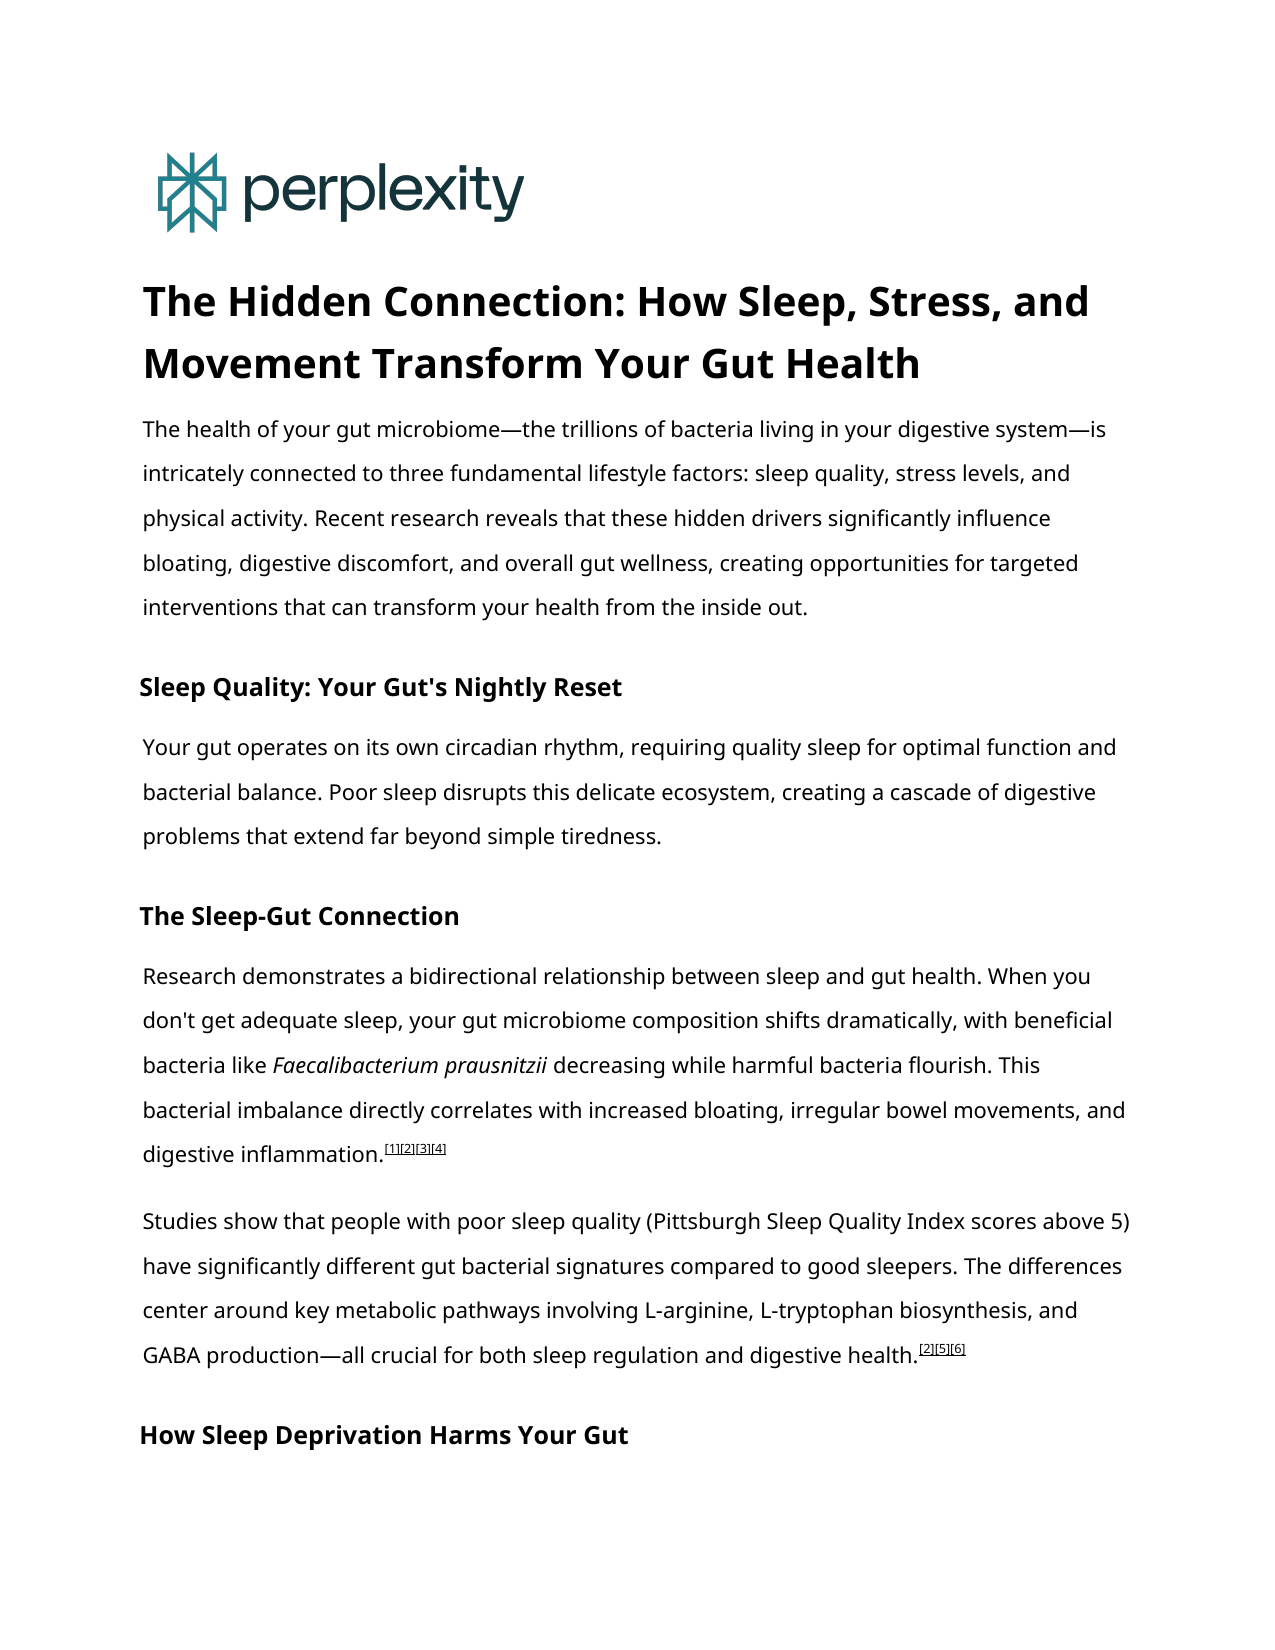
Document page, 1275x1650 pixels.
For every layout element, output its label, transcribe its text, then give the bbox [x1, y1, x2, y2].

text Sleep Quality: Your Gut's Nightly Reset [139, 670, 1133, 704]
text The health of your gut microbiome—the trillions of bacteria living in your digestive system—is intricately connected to three fundamental lifestyle factors: sleep quality, stress levels, and physical activity. Recent research reveals that these hidden drivers significantly influence bloating, digestive discomfort, and overall gut wellness, creating opportunities for targeted interventions that can transform your health from the inside out. [142, 413, 1133, 622]
text The Sleep-Gut Connection [139, 899, 1133, 933]
picture [142, 142, 540, 243]
text How Sleep Deprivation Harms Your Gut [139, 1417, 1133, 1452]
text Studies show that people with poor sleep quality (Pittsburgh Sleep Quality Index scores above 5) have significantly different gut bacterial signatures compared to good sleepers. The differences center around key metabolic pathways involving L-arginine, L-tryptophan biosynthesis, and GABA production—all crucial for both sleep regulation and digestive health.[2][5][6] [142, 1206, 1133, 1370]
text Research demonstrates a bidirectional relationship between sleep and gut health. When you don't get adequate sleep, your gut microbiome composition shifts dramatically, with beneficial bacteria like Faecalibacterium prausnitzii decreasing while harmful bacteria flourish. This bacterial imbalance directly correlates with increased bloating, irregular bowel movements, and digestive inflammation.[1][2][3][4] [142, 961, 1133, 1169]
text Your gut operates on its own circadian rhythm, requiring quality sleep for optimal function and bacterial balance. Poor sleep disrupts this delicate ecosystem, creating a cascade of digestive problems that extend far beyond simple tiredness. [142, 732, 1133, 851]
text The Hidden Connection: How Sleep, Stress, and Movement Transform Your Gut Health [142, 273, 1133, 391]
